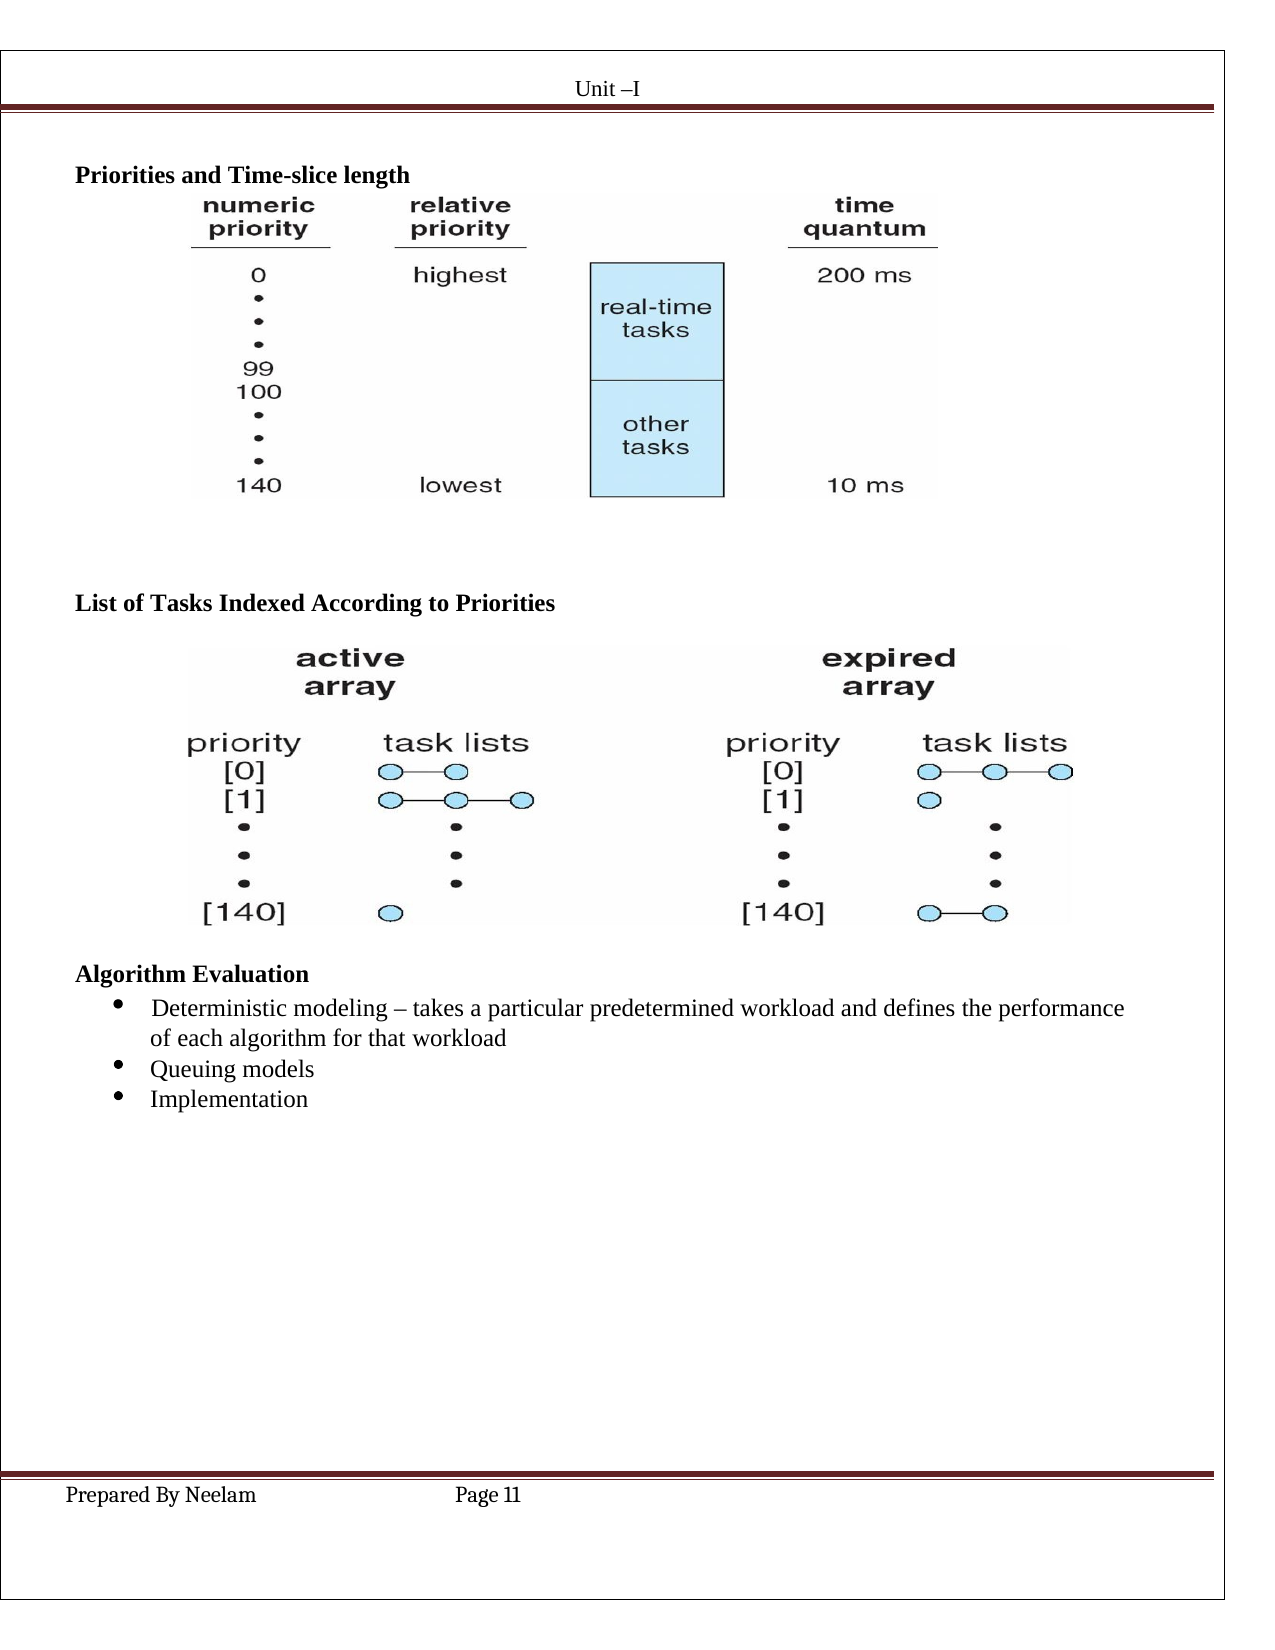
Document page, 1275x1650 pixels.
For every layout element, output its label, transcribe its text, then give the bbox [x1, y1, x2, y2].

picture [112, 987, 136, 1017]
picture [187, 645, 1075, 926]
picture [187, 193, 938, 499]
text List of Tasks Indexed According to Priorities [75, 588, 1214, 617]
subtitle Priorities and Time-slice length [75, 160, 1214, 189]
text Algorithm Evaluation [75, 959, 1214, 988]
text Deterministic modeling – takes a particular predetermined workload and defines the performance of each algorithm for that workload [112, 988, 1151, 1052]
picture [112, 1046, 136, 1109]
text Queuing models Implementation [150, 1054, 317, 1113]
